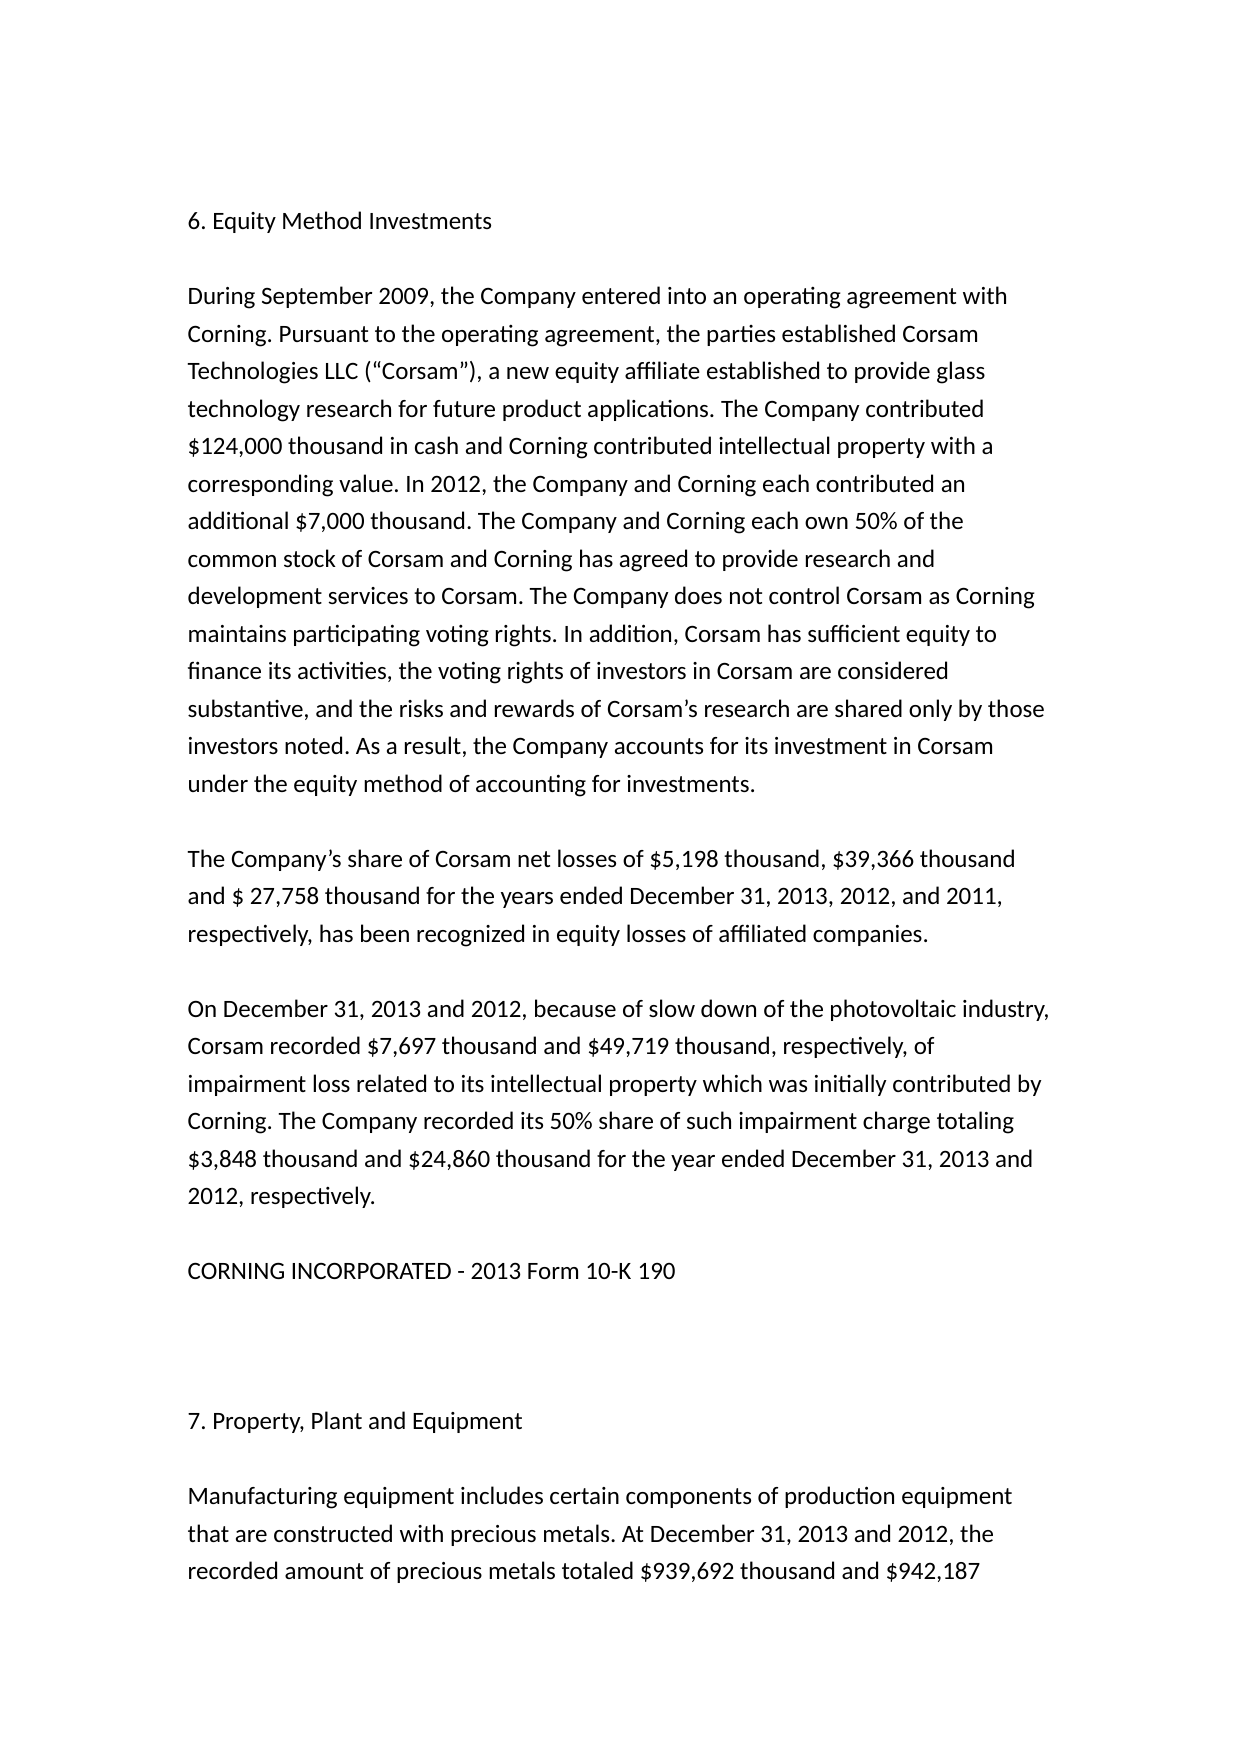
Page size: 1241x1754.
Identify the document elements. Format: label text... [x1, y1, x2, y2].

text 6. Equity Method Investments [187, 202, 1053, 239]
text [187, 1477, 1053, 1589]
text During September 2009, the Company entered into an operating agreement with Corning. Pursuant to the operating agreement, the parties established Corsam Technologies LLC (“Corsam”), a new equity affiliate established to provide glass technology research for future product applications. The Company contributed $124,000 thousand in cash and Corning contributed intellectual property with a corresponding value. In 2012, the Company and Corning each contributed an additional $7,000 thousand. The Company and Corning each own 50% of the common stock of Corsam and Corning has agreed to provide research and development services to Corsam. The Company does not control Corsam as Corning maintains participating voting rights. In addition, Corsam has sufficient equity to finance its activities, the voting rights of investors in Corsam are considered substantive, and the risks and rewards of Corsam’s research are shared only by those investors noted. As a result, the Company accounts for its investment in Corsam under the equity method of accounting for investments. [187, 277, 1053, 802]
text CORNING INCORPORATED - 2013 Form 10-K 190 [187, 1252, 1053, 1289]
text The Company’s share of Corsam net losses of $5,198 thousand, $39,366 thousand and $ 27,758 thousand for the years ended December 31, 2013, 2012, and 2011, respectively, has been recognized in equity losses of affiliated companies. [187, 839, 1053, 952]
text On December 31, 2013 and 2012, because of slow down of the photovoltaic industry, Corsam recorded $7,697 thousand and $49,719 thousand, respectively, of impairment loss related to its intellectual property which was initially contributed by Corning. The Company recorded its 50% share of such impairment charge totaling $3,848 thousand and $24,860 thousand for the year ended December 31, 2013 and 2012, respectively. [187, 989, 1053, 1214]
text 7. Property, Plant and Equipment [187, 1402, 1053, 1439]
